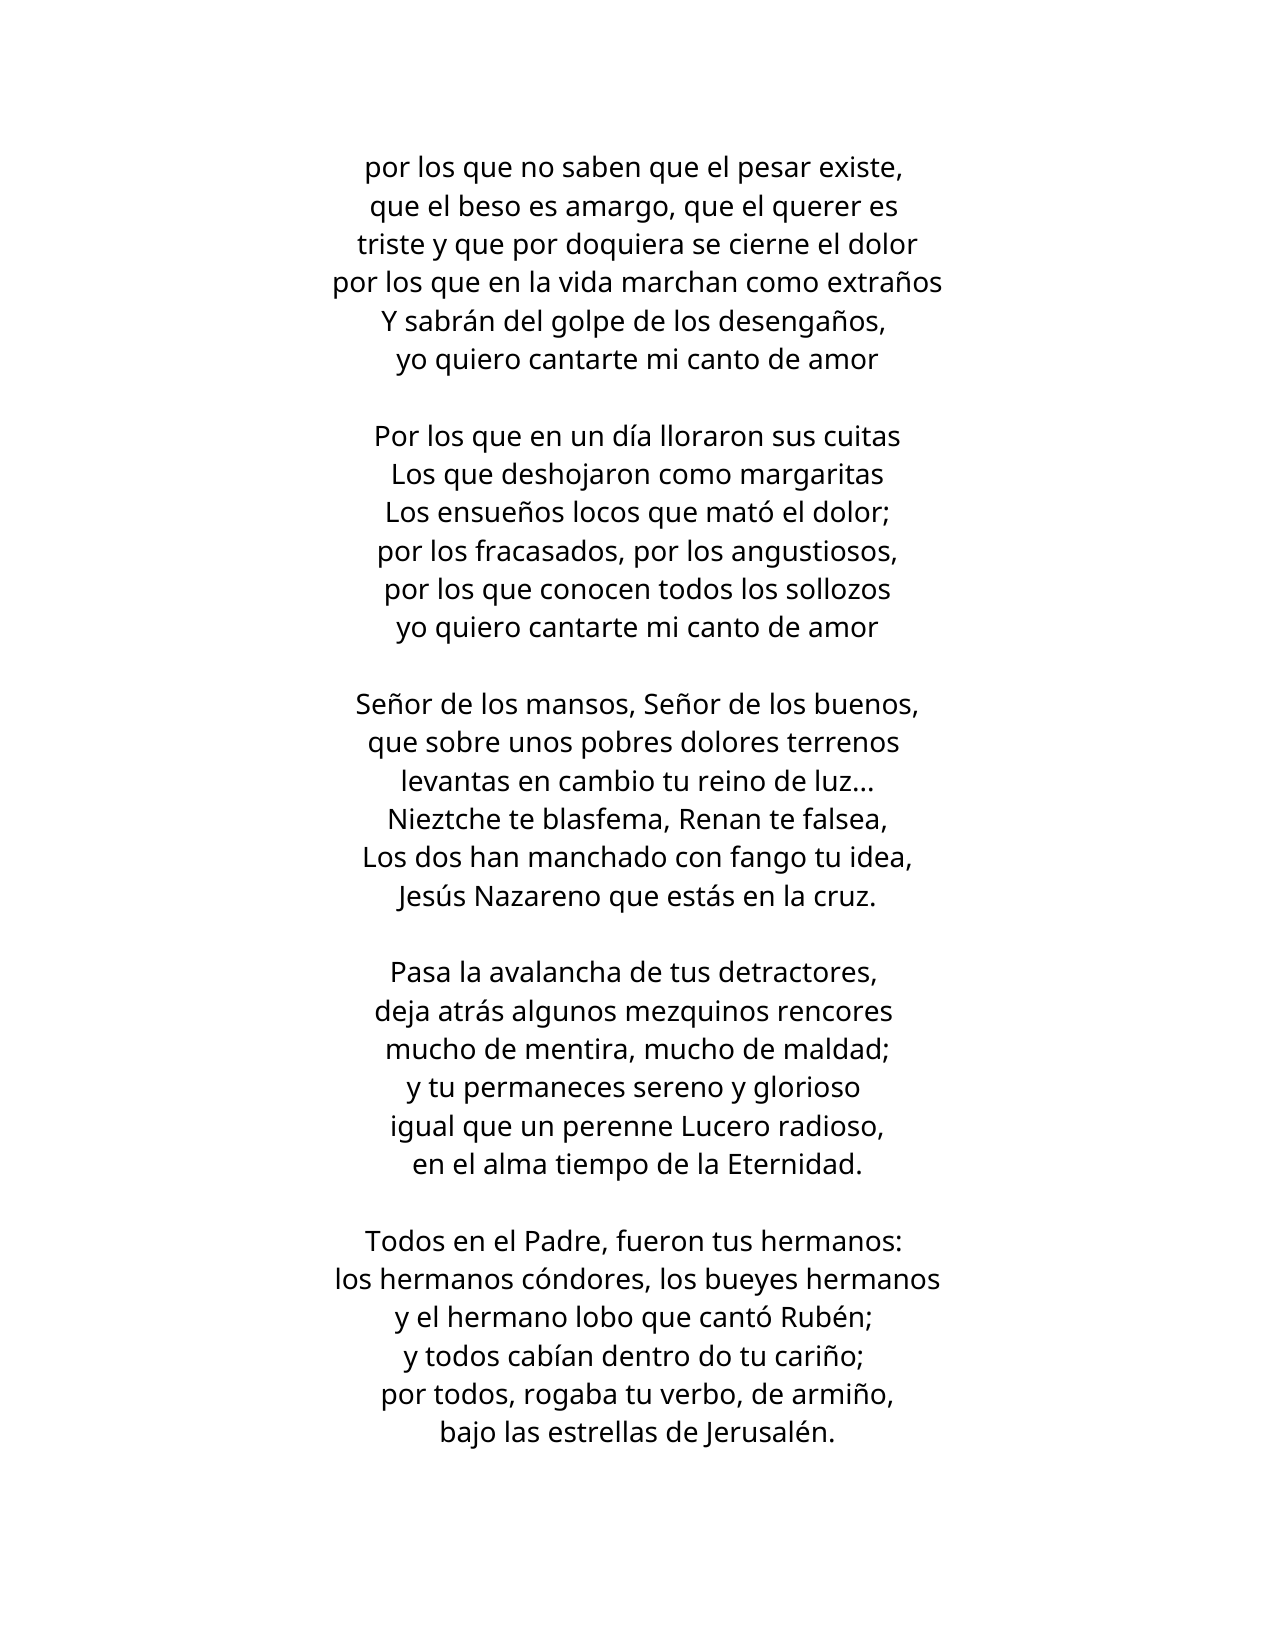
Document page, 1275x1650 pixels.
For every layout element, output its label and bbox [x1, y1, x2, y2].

text [177, 148, 1098, 1489]
